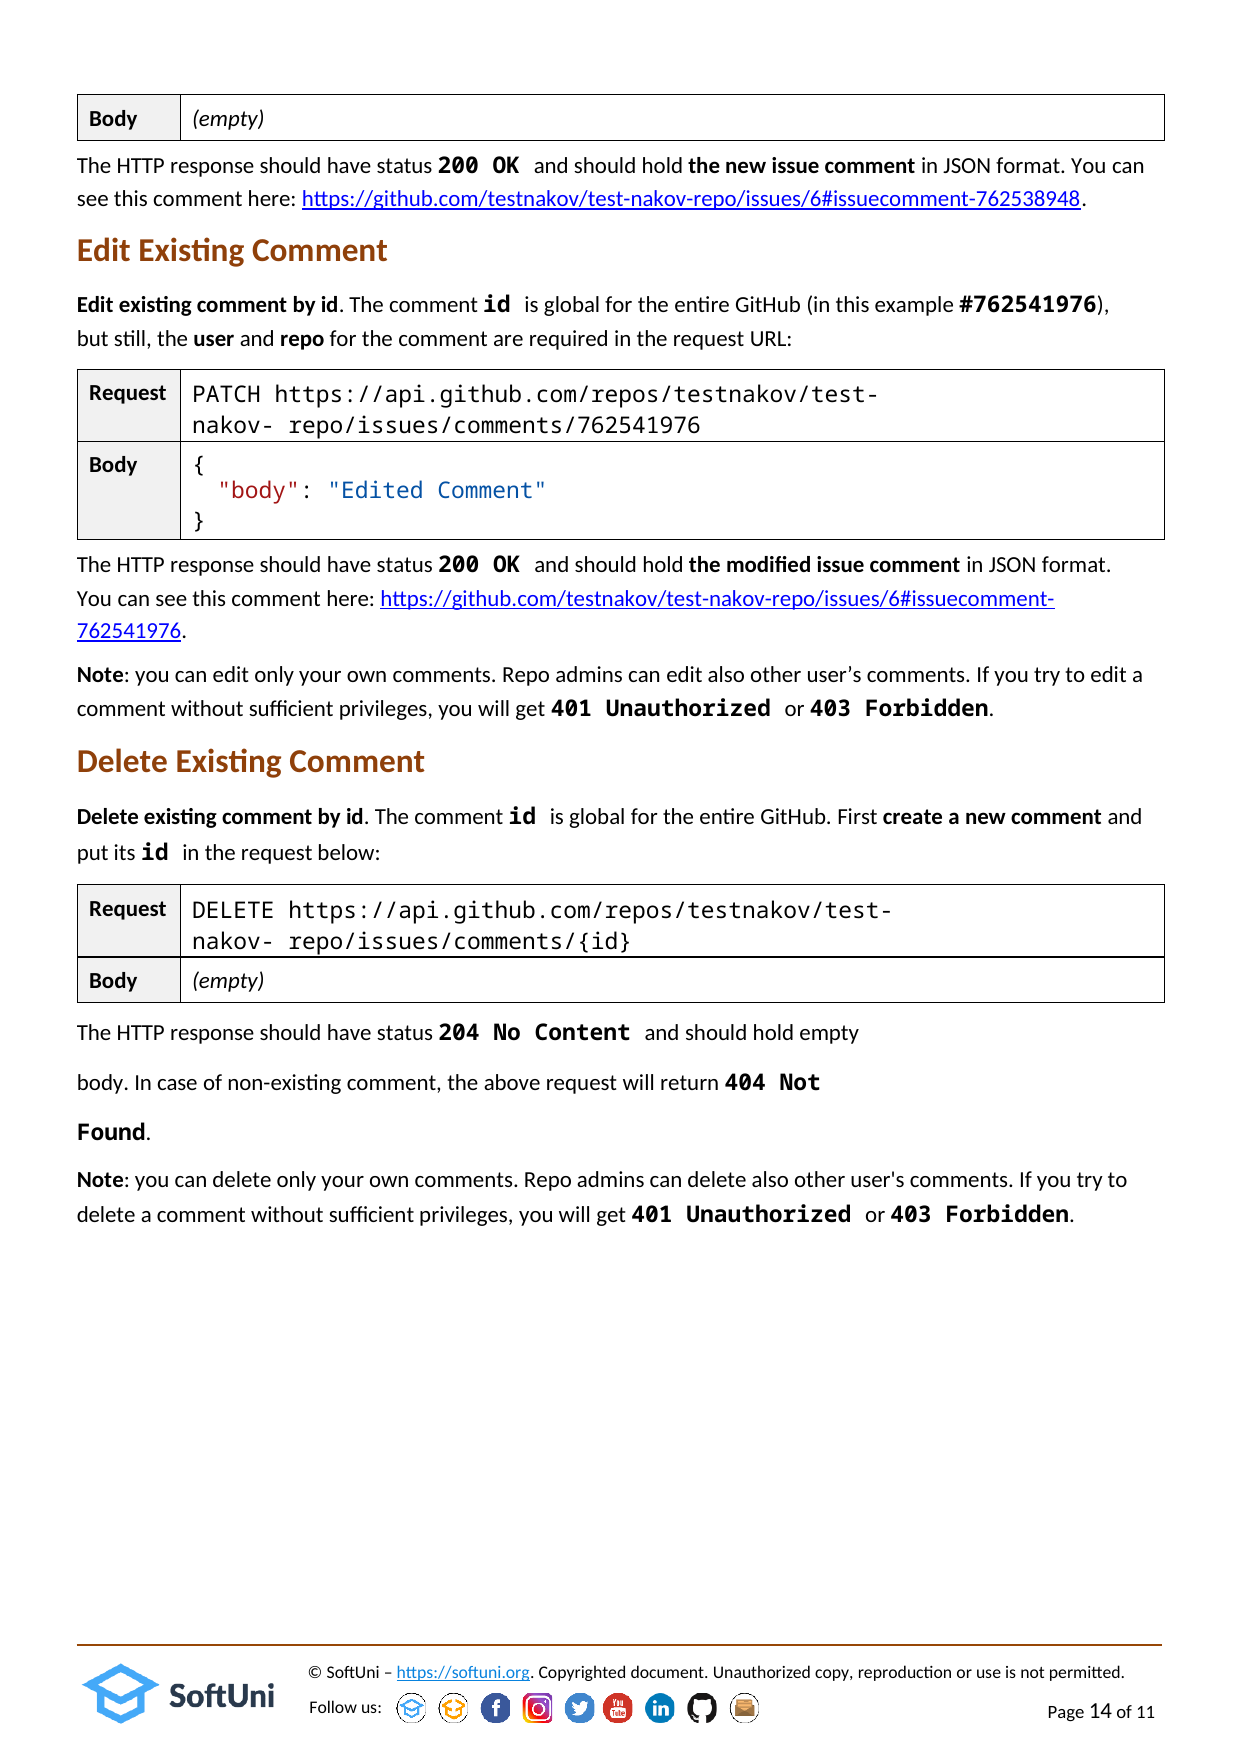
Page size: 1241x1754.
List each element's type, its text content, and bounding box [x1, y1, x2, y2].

text The HTTP response should have status 200 OK and should hold the modified issue comment in JSON format. You can see this comment here: https://github.com/testnakov/test-nakov-repo/issues/6#issuecomment-762541976. [77, 548, 1131, 644]
table_cell (empty) [181, 958, 1164, 1002]
text The HTTP response should have status 204 No Content and should hold empty body. In case of non-existing comment, the above request will return 404 Not Found. [77, 1016, 890, 1147]
text Delete existing comment by id. The comment id is global for the entire GitHub. First create a new comment and put its id in the request below: [77, 800, 1150, 867]
table_header Body [78, 95, 180, 140]
table_header (empty) [181, 95, 1164, 140]
table_cell Body [78, 958, 180, 1002]
picture [564, 1693, 595, 1723]
text Note: you can delete only your own comments. Repo admins can delete also other user's comments. If you try to delete a comment without sufficient privileges, you will get 401 Unauthorized or 403 Forbidden. [77, 1166, 1131, 1229]
text The HTTP response should have status 200 OK and should hold the new issue comment in JSON format. You can see this comment here: https://github.com/testnakov/test-nakov-repo/issues/6#issuecomment-762538948. [77, 149, 1180, 212]
text comment without sufficient privileges, you will get 401 Unauthorized or 403 Forbidden. [77, 692, 1180, 724]
table_cell { "body": "Edited Comment" } [181, 442, 1164, 539]
picture [668, 1716, 675, 1723]
picture [666, 1693, 675, 1701]
picture [659, 1706, 668, 1715]
picture [602, 1693, 633, 1723]
table_header DELETE https://api.github.com/repos/testnakov/test-nakov- repo/issues/comments/{id} [181, 885, 1164, 956]
picture [396, 1693, 426, 1723]
picture [522, 1693, 553, 1723]
subtitle Edit Existing Comment [77, 229, 1180, 270]
table_header Request [78, 885, 180, 956]
picture [480, 1693, 510, 1723]
text Edit existing comment by id. The comment id is global for the entire GitHub (in this example #762541976), but still, the user and repo for the comment are required in the request URL: [77, 288, 1131, 352]
text Note: you can edit only your own comments. Repo admins can edit also other user’s comments. If you try to edit a [77, 660, 1180, 688]
picture [645, 1693, 654, 1702]
picture [438, 1693, 468, 1723]
picture [729, 1693, 759, 1723]
table_header Request [78, 370, 180, 441]
picture [687, 1693, 717, 1723]
subtitle Delete Existing Comment [77, 740, 1180, 781]
picture [81, 1663, 274, 1724]
table_cell Body [78, 442, 180, 539]
picture [645, 1714, 653, 1723]
table_header PATCH https://api.github.com/repos/testnakov/test-nakov- repo/issues/comments/762541976 [181, 370, 1164, 441]
